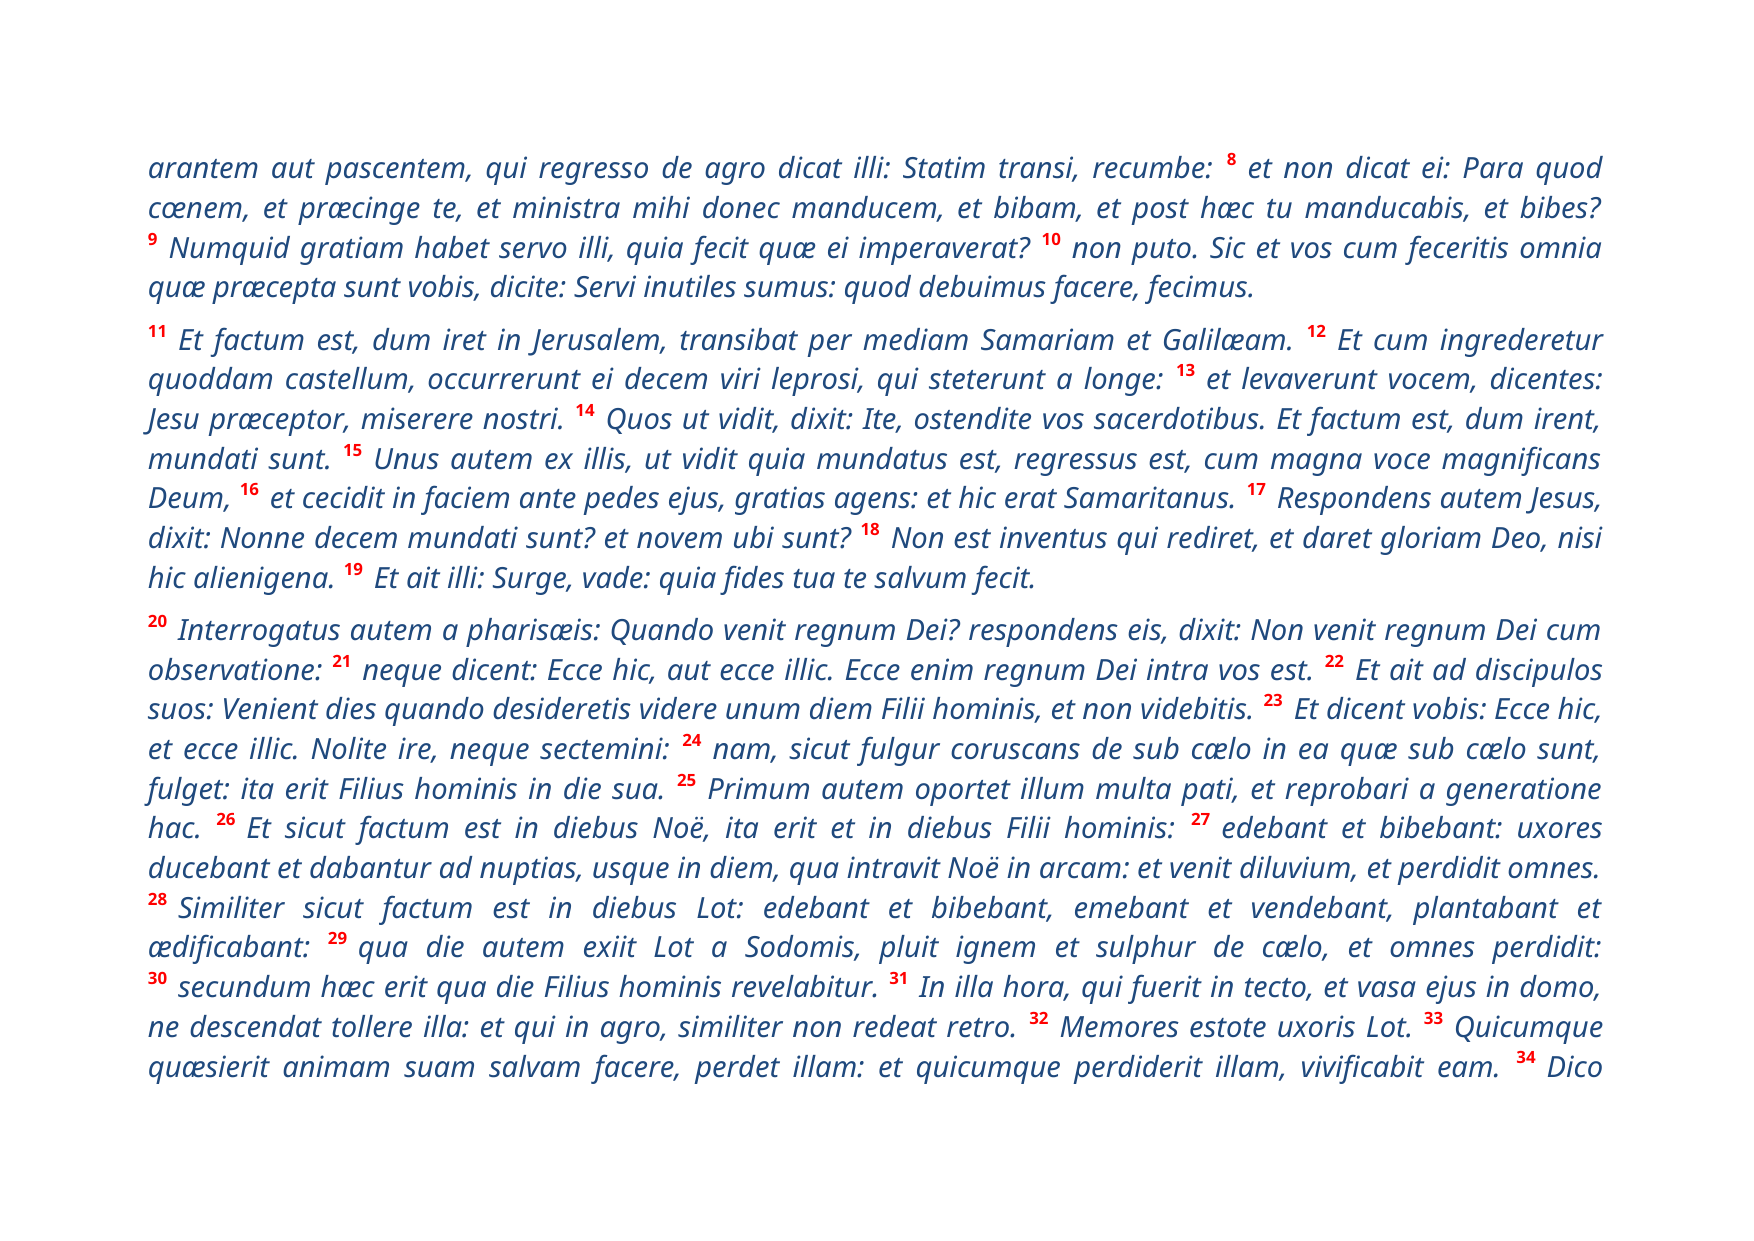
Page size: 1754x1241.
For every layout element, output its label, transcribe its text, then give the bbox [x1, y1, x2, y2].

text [148, 148, 1606, 306]
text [148, 609, 1606, 1086]
text 11 Et factum est, dum iret in Jerusalem, transibat per mediam Samariam et Galilæam. 12 Et cum ingrederetur quoddam castellum, occurrerunt ei decem viri leprosi, qui steterunt a longe: 13 et levaverunt vocem, dicentes: Jesu præceptor, miserere nostri. 14 Quos ut vidit, dixit: Ite, ostendite vos sacerdotibus. Et factum est, dum irent, mundati sunt. 15 Unus autem ex illis, ut vidit quia mundatus est, regressus est, cum magna voce magnificans Deum, 16 et cecidit in faciem ante pedes ejus, gratias agens: et hic erat Samaritanus. 17 Respondens autem Jesus, dixit: Nonne decem mundati sunt? et novem ubi sunt? 18 Non est inventus qui rediret, et daret gloriam Deo, nisi hic alienigena. 19 Et ait illi: Surge, vade: quia fides tua te salvum fecit. [148, 319, 1606, 597]
